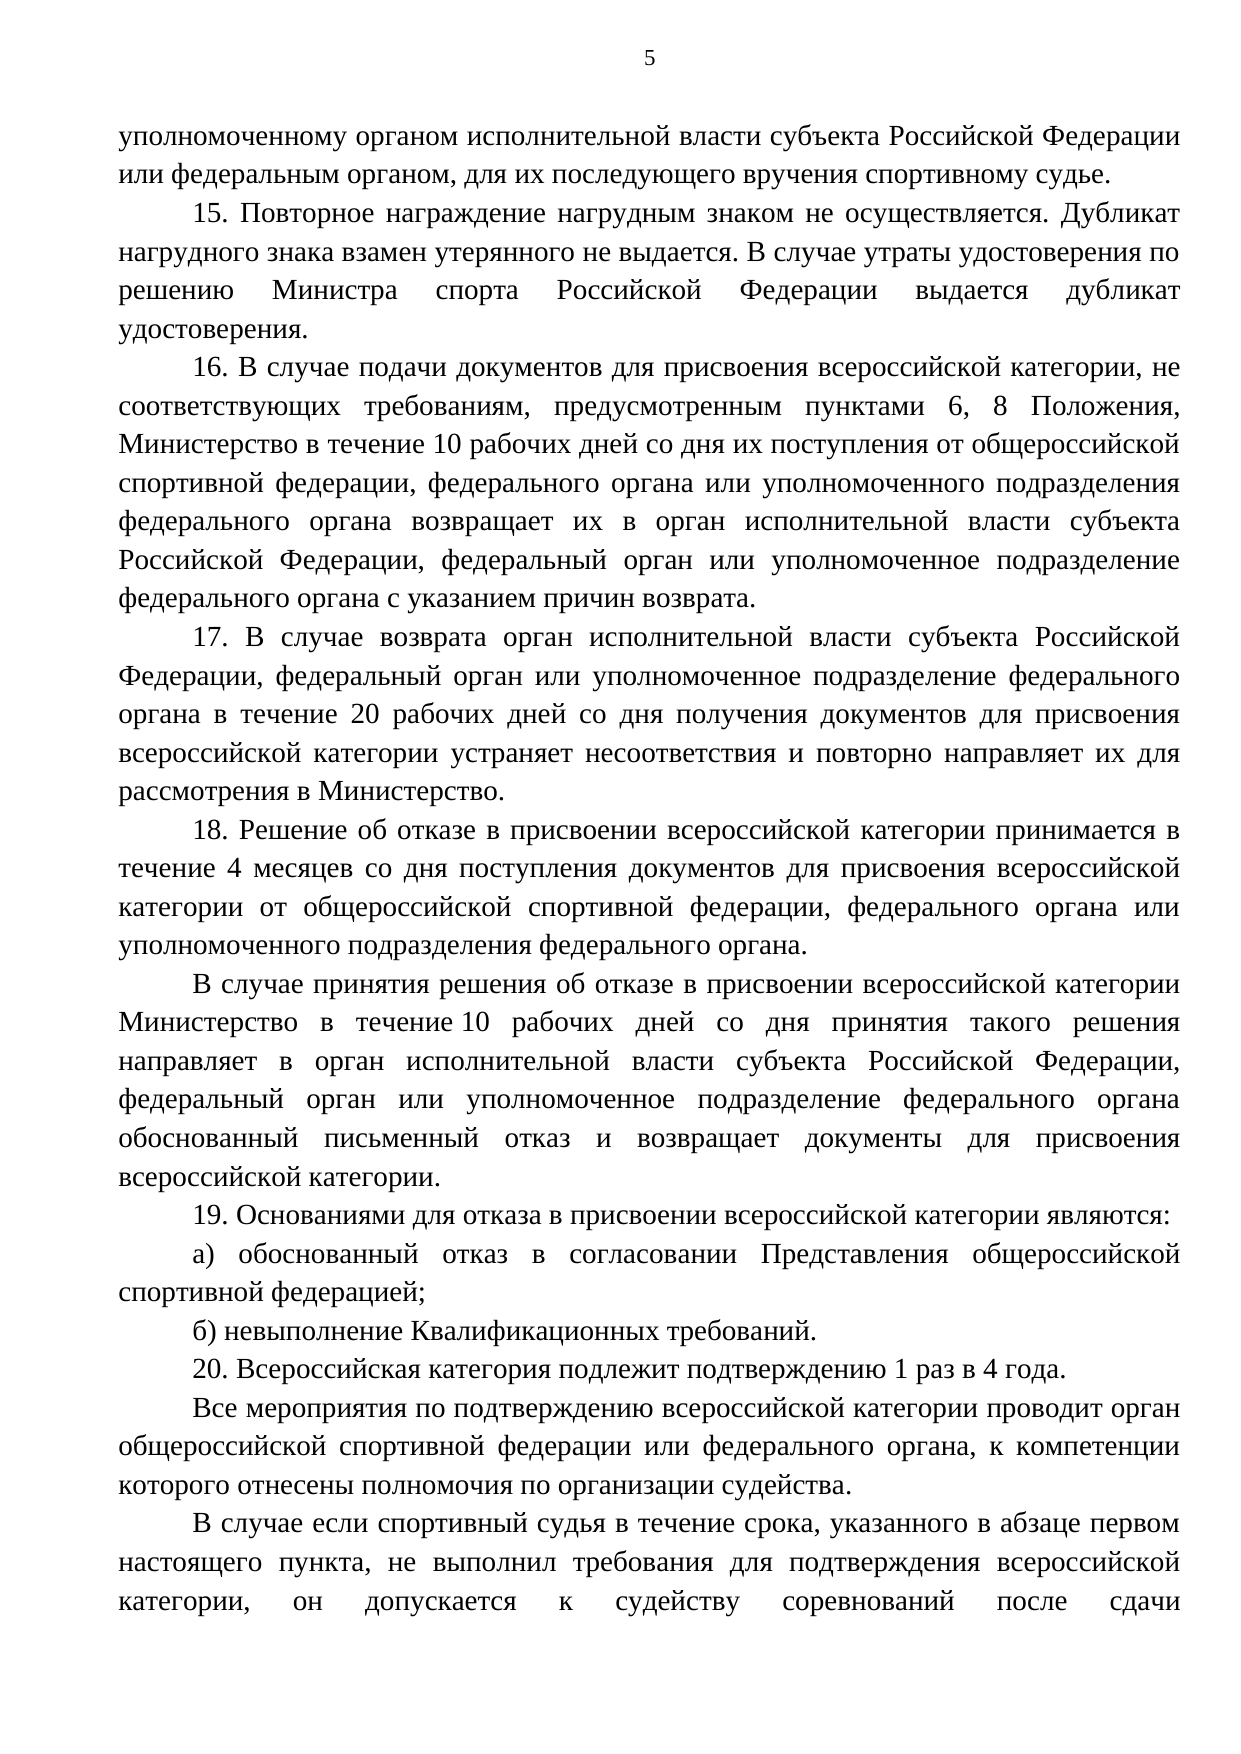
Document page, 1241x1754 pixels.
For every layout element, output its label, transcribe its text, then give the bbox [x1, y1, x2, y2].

list б) невыполнение Квалификационных требований. [118, 1313, 1181, 1346]
list 18. Решение об отказе в присвоении всероссийской категории принимается в течение 4 месяцев со дня поступления документов для присвоения всероссийской категории от общероссийской спортивной федерации, федерального органа или уполномоченного подразделения федерального органа. [118, 812, 1181, 961]
list а) обоснованный отказ в согласовании Представления общероссийской спортивной федерацией; [118, 1236, 1181, 1308]
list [118, 118, 1181, 190]
list 17. В случае возврата орган исполнительной власти субъекта Российской Федерации, федеральный орган или уполномоченное подразделение федерального органа в течение 20 рабочих дней со дня получения документов для присвоения всероссийской категории устраняет несоответствия и повторно направляет их для рассмотрения в Министерство. [118, 619, 1181, 807]
list 15. Повторное награждение нагрудным знаком не осуществляется. Дубликат нагрудного знака взамен утерянного не выдается. В случае утраты удостоверения по решению Министра спорта Российской Федерации выдается дубликат удостоверения. [118, 195, 1181, 344]
list 16. В случае подачи документов для присвоения всероссийской категории, не соответствующих требованиям, предусмотренным пунктами 6, 8 Положения, Министерство в течение 10 рабочих дней со дня их поступления от общероссийской спортивной федерации, федерального органа или уполномоченного подразделения федерального органа возвращает их в орган исполнительной власти субъекта Российской Федерации, федеральный орган или уполномоченное подразделение федерального органа с указанием причин возврата. [118, 349, 1181, 614]
text Все мероприятия по подтверждению всероссийской категории проводит орган общероссийской спортивной федерации или федерального органа, к компетенции которого отнесены полномочия по организации судейства. [118, 1390, 1181, 1501]
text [118, 1506, 1181, 1616]
list 19. Основаниями для отказа в присвоении всероссийской категории являются: [118, 1197, 1181, 1231]
list 20. Всероссийская категория подлежит подтверждению 1 раз в 4 года. [118, 1351, 1181, 1385]
list В случае принятия решения об отказе в присвоении всероссийской категории Министерство в течение 10 рабочих дней со дня принятия такого решения направляет в орган исполнительной власти субъекта Российской Федерации, федеральный орган или уполномоченное подразделение федерального органа обоснованный письменный отказ и возвращает документы для присвоения всероссийской категории. [118, 966, 1181, 1192]
